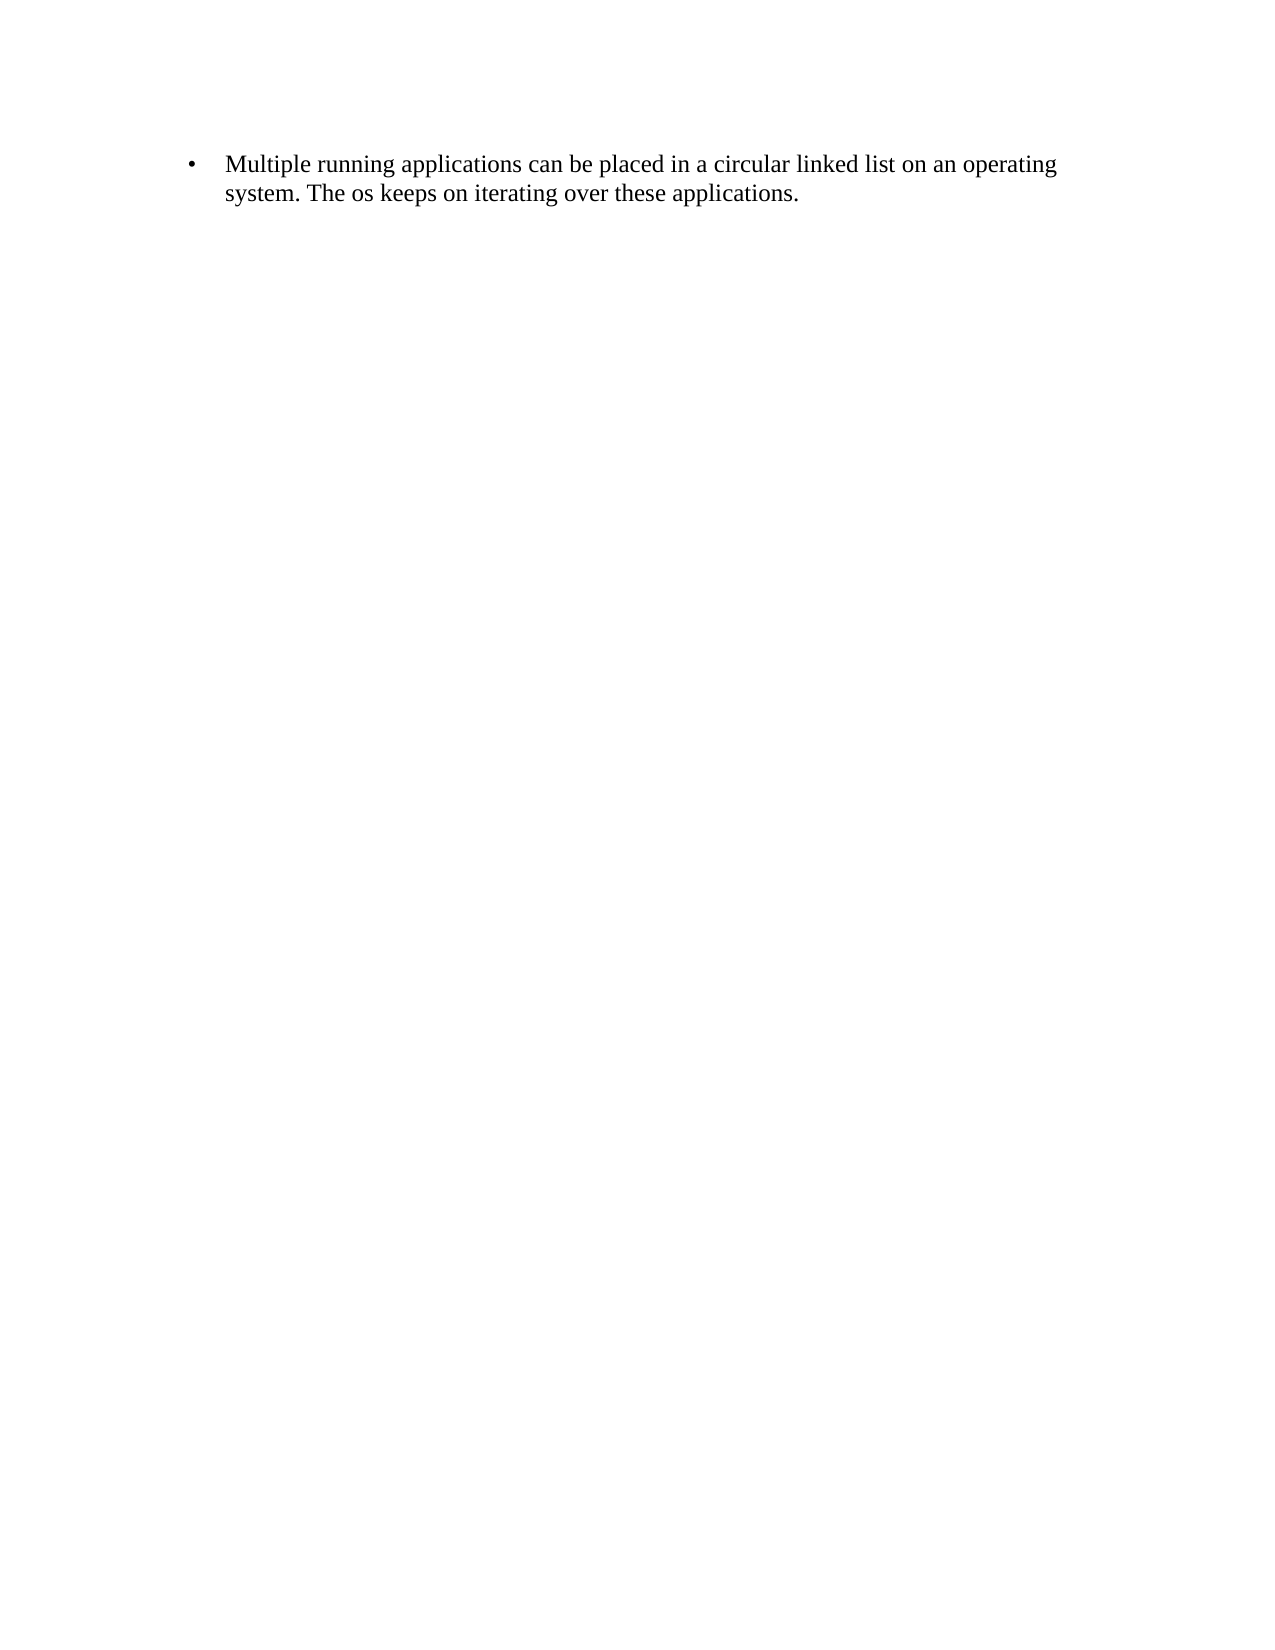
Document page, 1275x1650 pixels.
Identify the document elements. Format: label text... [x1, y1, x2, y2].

list Multiple running applications can be placed in a circular linked list on an operating system. The os keeps on iterating over these applications. [187, 150, 1125, 207]
